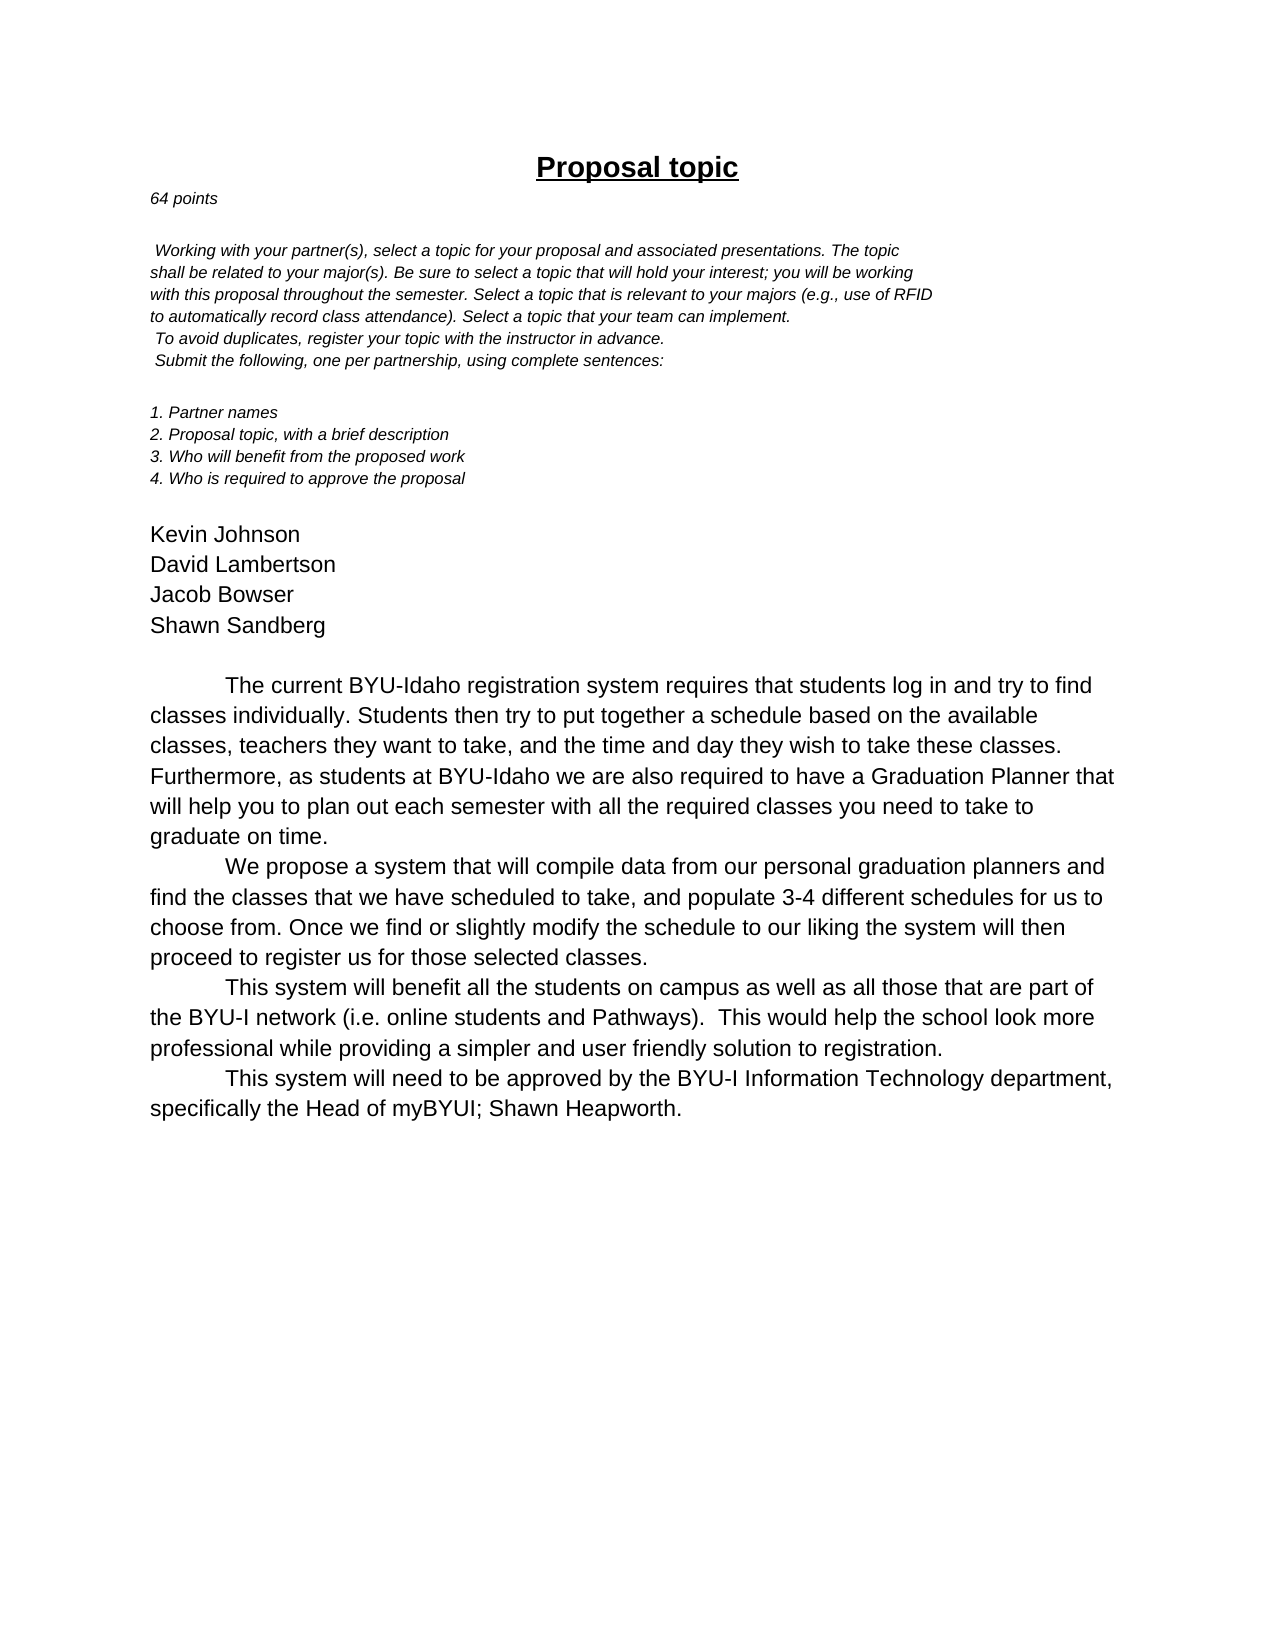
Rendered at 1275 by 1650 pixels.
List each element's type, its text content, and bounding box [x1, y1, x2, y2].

text 4. Who is required to approve the proposal [150, 469, 1125, 488]
text This system will need to be approved by the BYU-I Information Technology department, specifically the Head of myBYUI; Shawn Heapworth. [150, 1065, 1125, 1121]
text shall be related to your major(s). Be sure to select a topic that will hold your interest; you will be working [150, 263, 1125, 282]
text to automatically record class attendance). Select a topic that your team can implement. [150, 307, 1125, 326]
text David Lambertson [150, 551, 1125, 577]
text 2. Proposal topic, with a brief description [150, 425, 1125, 444]
text Jacob Bowser [150, 581, 1125, 608]
text 64 points [150, 188, 1125, 208]
text To avoid duplicates, register your topic with the instructor in advance. [150, 329, 1125, 348]
text 1. Partner names [150, 403, 1125, 422]
text Proposal topic [150, 150, 1125, 183]
text This system will benefit all the students on campus as well as all those that are part of the BYU-I network (i.e. online students and Pathways). This would help the school look more professional while providing a simpler and user friendly solution to registration. [150, 974, 1125, 1061]
text Shawn Sandberg [150, 612, 1125, 638]
text Kevin Johnson [150, 521, 1125, 547]
text with this proposal throughout the semester. Select a topic that is relevant to your majors (e.g., use of RFID [150, 285, 1125, 304]
text The current BYU-Idaho registration system requires that students log in and try to find classes individually. Students then try to put together a schedule based on the available classes, teachers they want to take, and the time and day they wish to take these classes. Furthermore, as students at BYU-Idaho we are also required to have a Graduation Planner that will help you to plan out each semester with all the required classes you need to take to graduate on time. [150, 672, 1125, 849]
text Working with your partner(s), select a topic for your proposal and associated presentations. The topic [150, 241, 1125, 260]
text Submit the following, one per partnership, using complete sentences: [150, 351, 1125, 370]
text We propose a system that will compile data from our personal graduation planners and find the classes that we have scheduled to take, and populate 3-4 different schedules for us to choose from. Once we find or slightly modify the schedule to our liking the system will then proceed to register us for those selected classes. [150, 853, 1125, 970]
text 3. Who will benefit from the proposed work [150, 447, 1125, 466]
